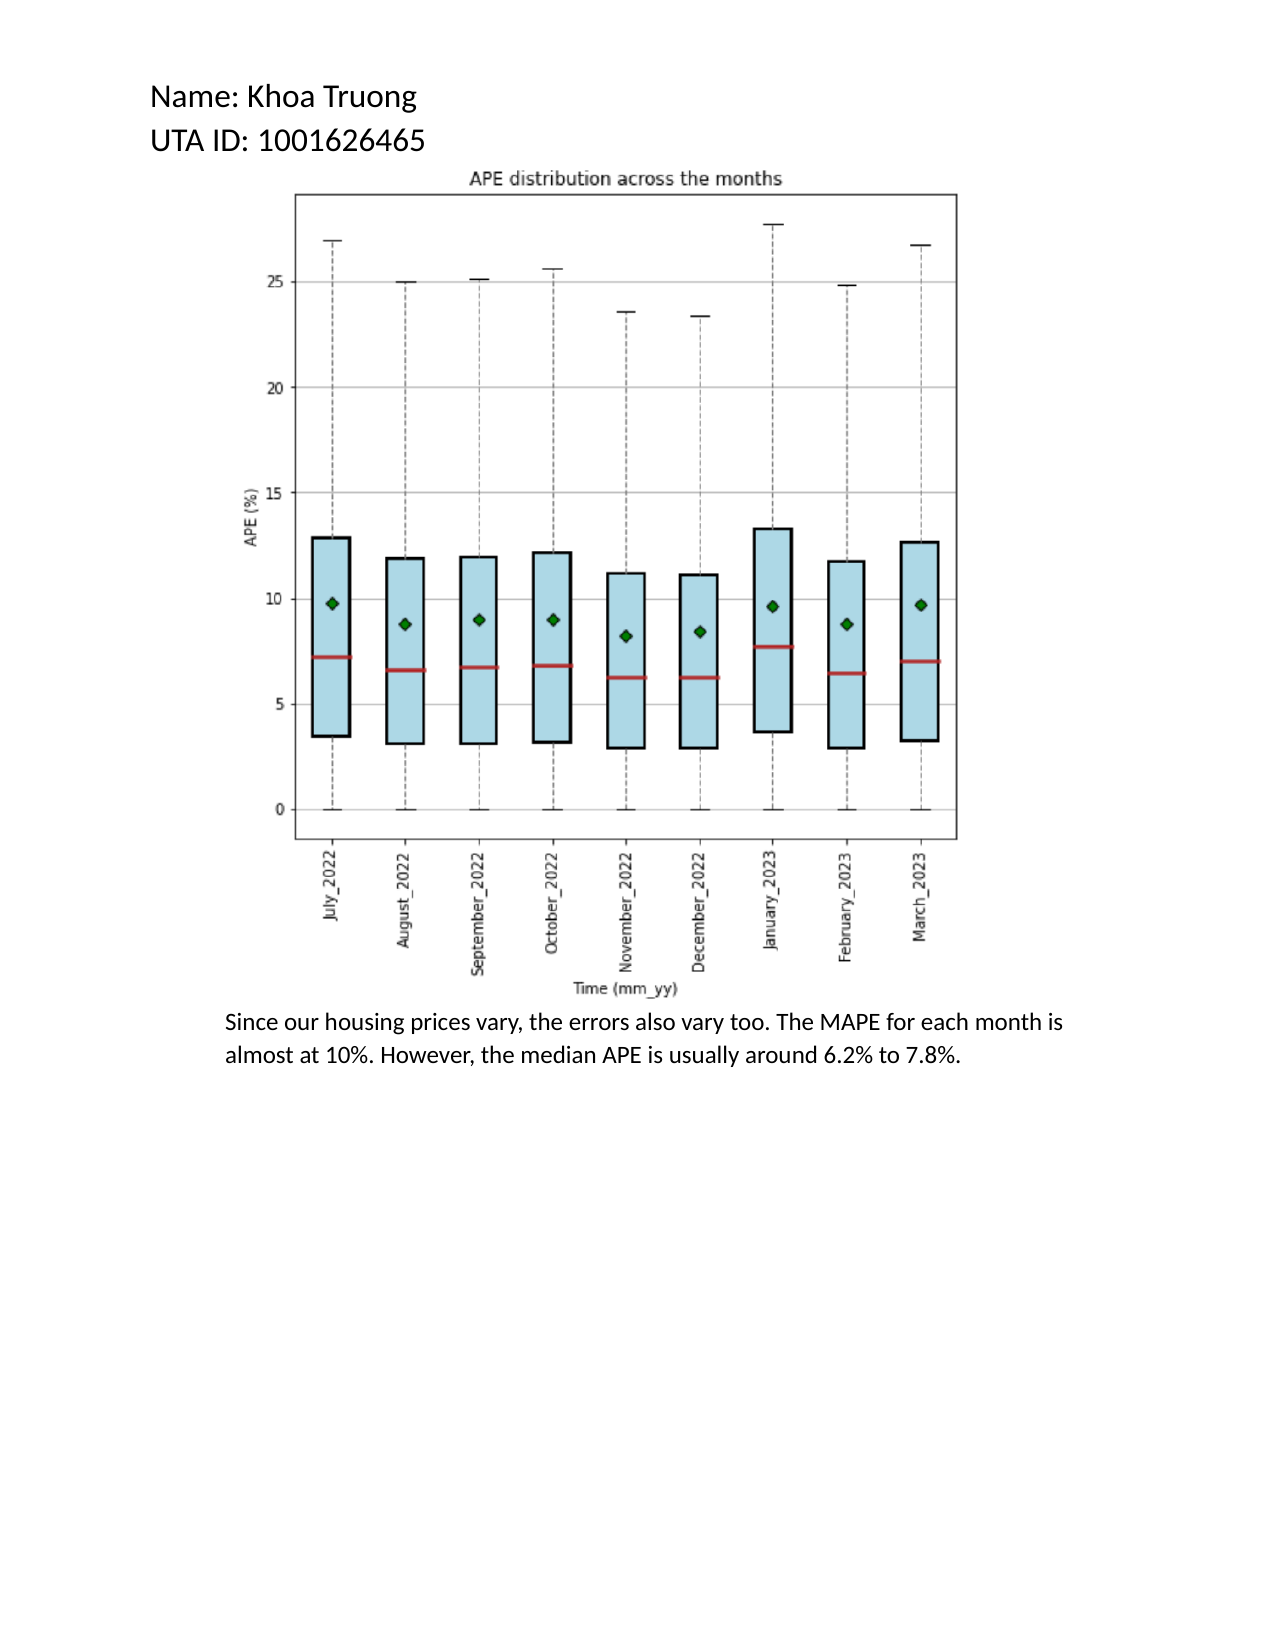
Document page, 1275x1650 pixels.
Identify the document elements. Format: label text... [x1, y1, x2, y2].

list Since our housing prices vary, the errors also vary too. The MAPE for each month is almost at 10%. However, the median APE is usually around 6.2% to 7.8%. [225, 1006, 1125, 1069]
picture [225, 159, 993, 1004]
